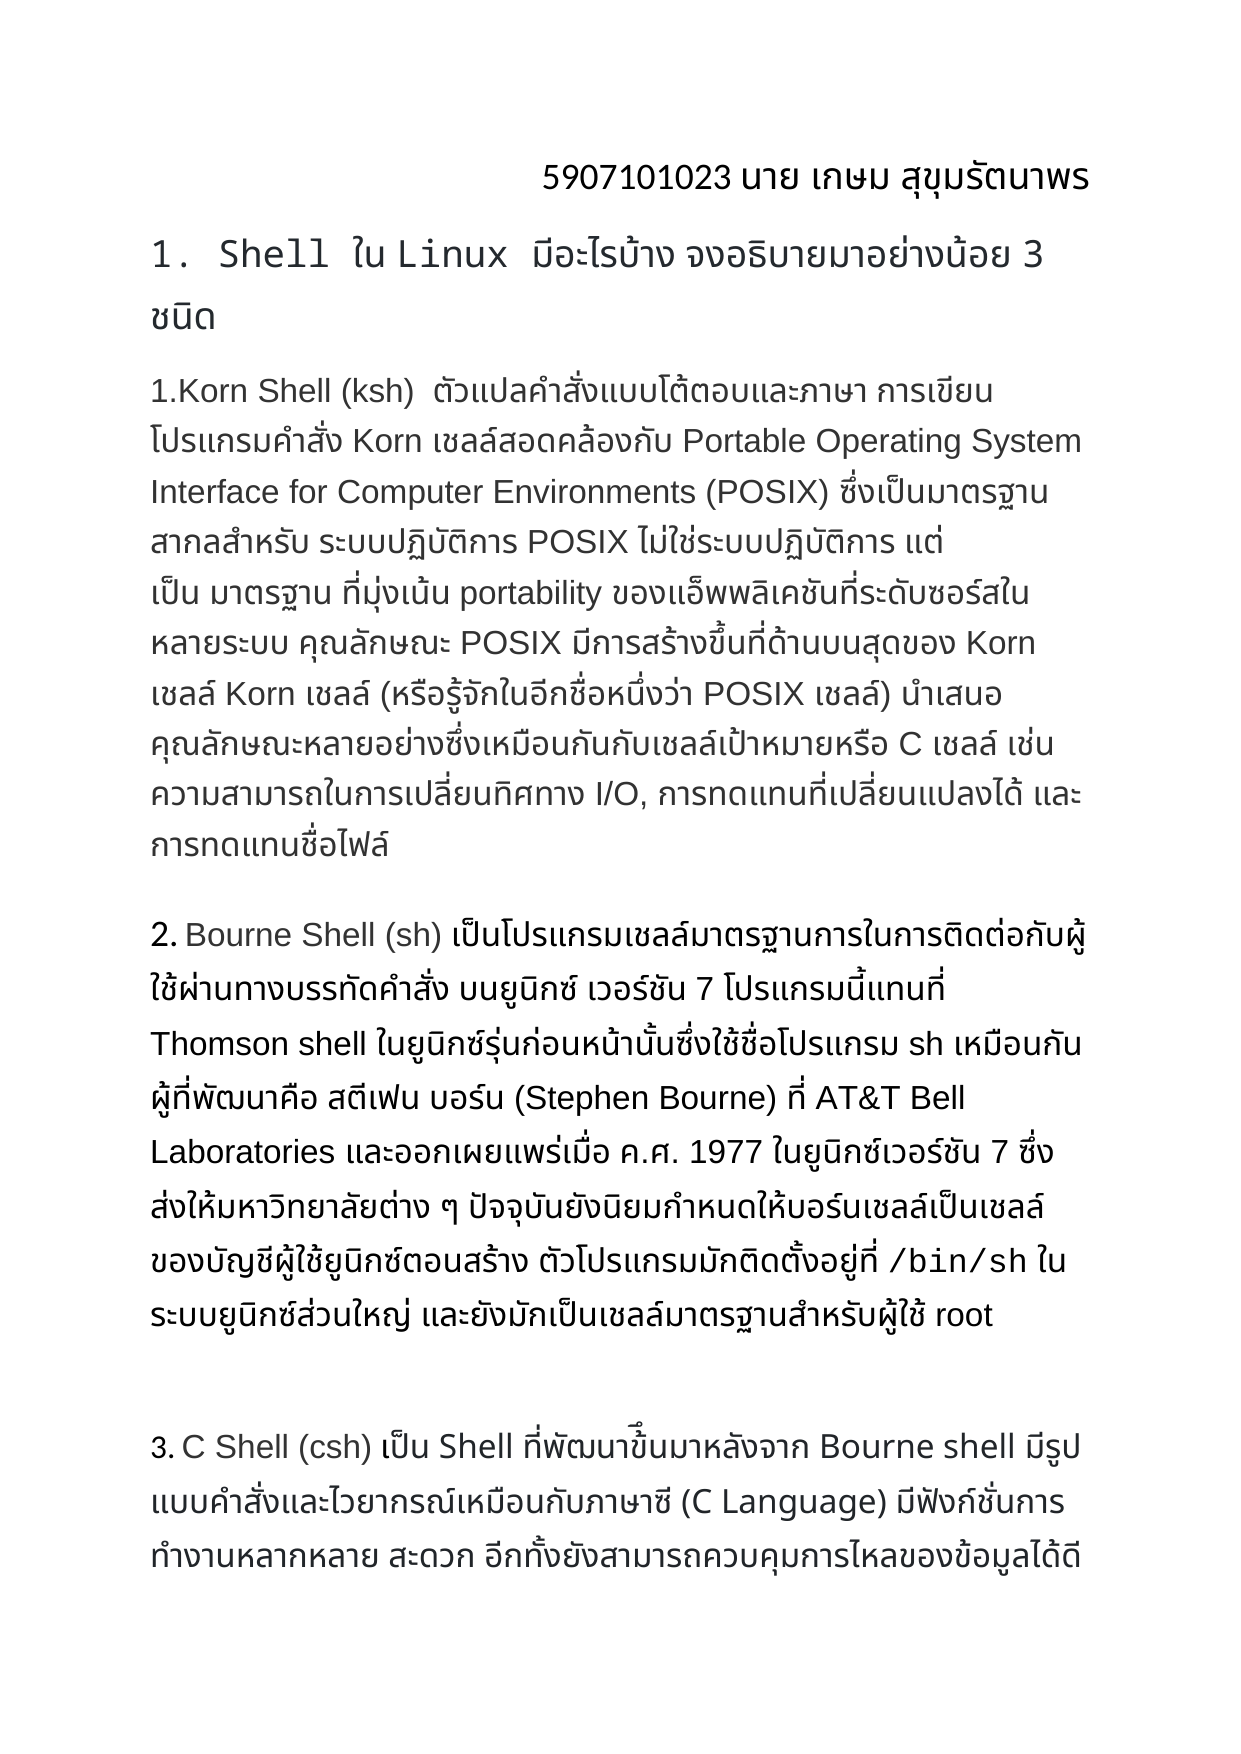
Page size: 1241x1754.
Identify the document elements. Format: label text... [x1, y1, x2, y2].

text 2. Bourne Shell (sh) เป็นโปรแกรมเชลล์มาตรฐานการในการติดต่อกับผู้ใช้ผ่านทางบรรทัดคำสั่ง บนยูนิกซ์ เวอร์ชัน 7 โปรแกรมนี้แทนที่ Thomson shell ในยูนิกซ์รุ่นก่อนหน้านั้นซึ่งใช้ชื่อโปรแกรม sh เหมือนกัน ผู้ที่พัฒนาคือ สตีเฟน บอร์น (Stephen Bourne) ที่ AT&T Bell Laboratories และออกเผยแพร่เมื่อ ค.ศ. 1977 ในยูนิกซ์เวอร์ชัน 7 ซึ่งส่งให้มหาวิทยาลัยต่าง ๆ ปัจจุบันยังนิยมกำหนดให้บอร์นเชลล์เป็นเชลล์ของบัญชีผู้ใช้ยูนิกซ์ตอนสร้าง ตัวโปรแกรมมักติดตั้งอยู่ที่ /bin/sh ในระบบยูนิกซ์ส่วนใหญ่ และยังมักเป็นเชลล์มาตรฐานสำหรับผู้ใช้ root [150, 910, 1090, 1342]
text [150, 1423, 1090, 1583]
text 5907101023 นาย เกษม สุขุมรัตนาพร [150, 150, 1090, 207]
text 1. Shell ใน Linux มีอะไรบ้าง จงอธิบายมาอย่างน้อย 3 ชนิด [150, 228, 1090, 346]
text 1.Korn Shell (ksh) ตัวแปลคำสั่งแบบโต้ตอบและภาษา การเขียนโปรแกรมคำสั่ง Korn เชลล์สอดคล้องกับ Portable Operating System Interface for Computer Environments (POSIX) ซึ่งเป็นมาตรฐานสากลสำหรับ ระบบปฏิบัติการ POSIX ไม่ใช่ระบบปฏิบัติการ แต่เป็น มาตรฐาน ที่มุ่งเน้น portability ของแอ็พพลิเคชันที่ระดับซอร์สในหลายระบบ คุณลักษณะ POSIX มีการสร้างขึ้นที่ด้านบนสุดของ Korn เชลล์ Korn เชลล์ (หรือรู้จักในอีกชื่อหนึ่งว่า POSIX เชลล์) นำเสนอคุณลักษณะหลายอย่างซึ่งเหมือนกันกับเชลล์เป้าหมายหรือ C เชลล์ เช่น ความสามารถในการเปลี่ยนทิศทาง I/O, การทดแทนที่เปลี่ยนแปลงได้ และการทดแทนชื่อไฟล์ [150, 367, 1090, 871]
